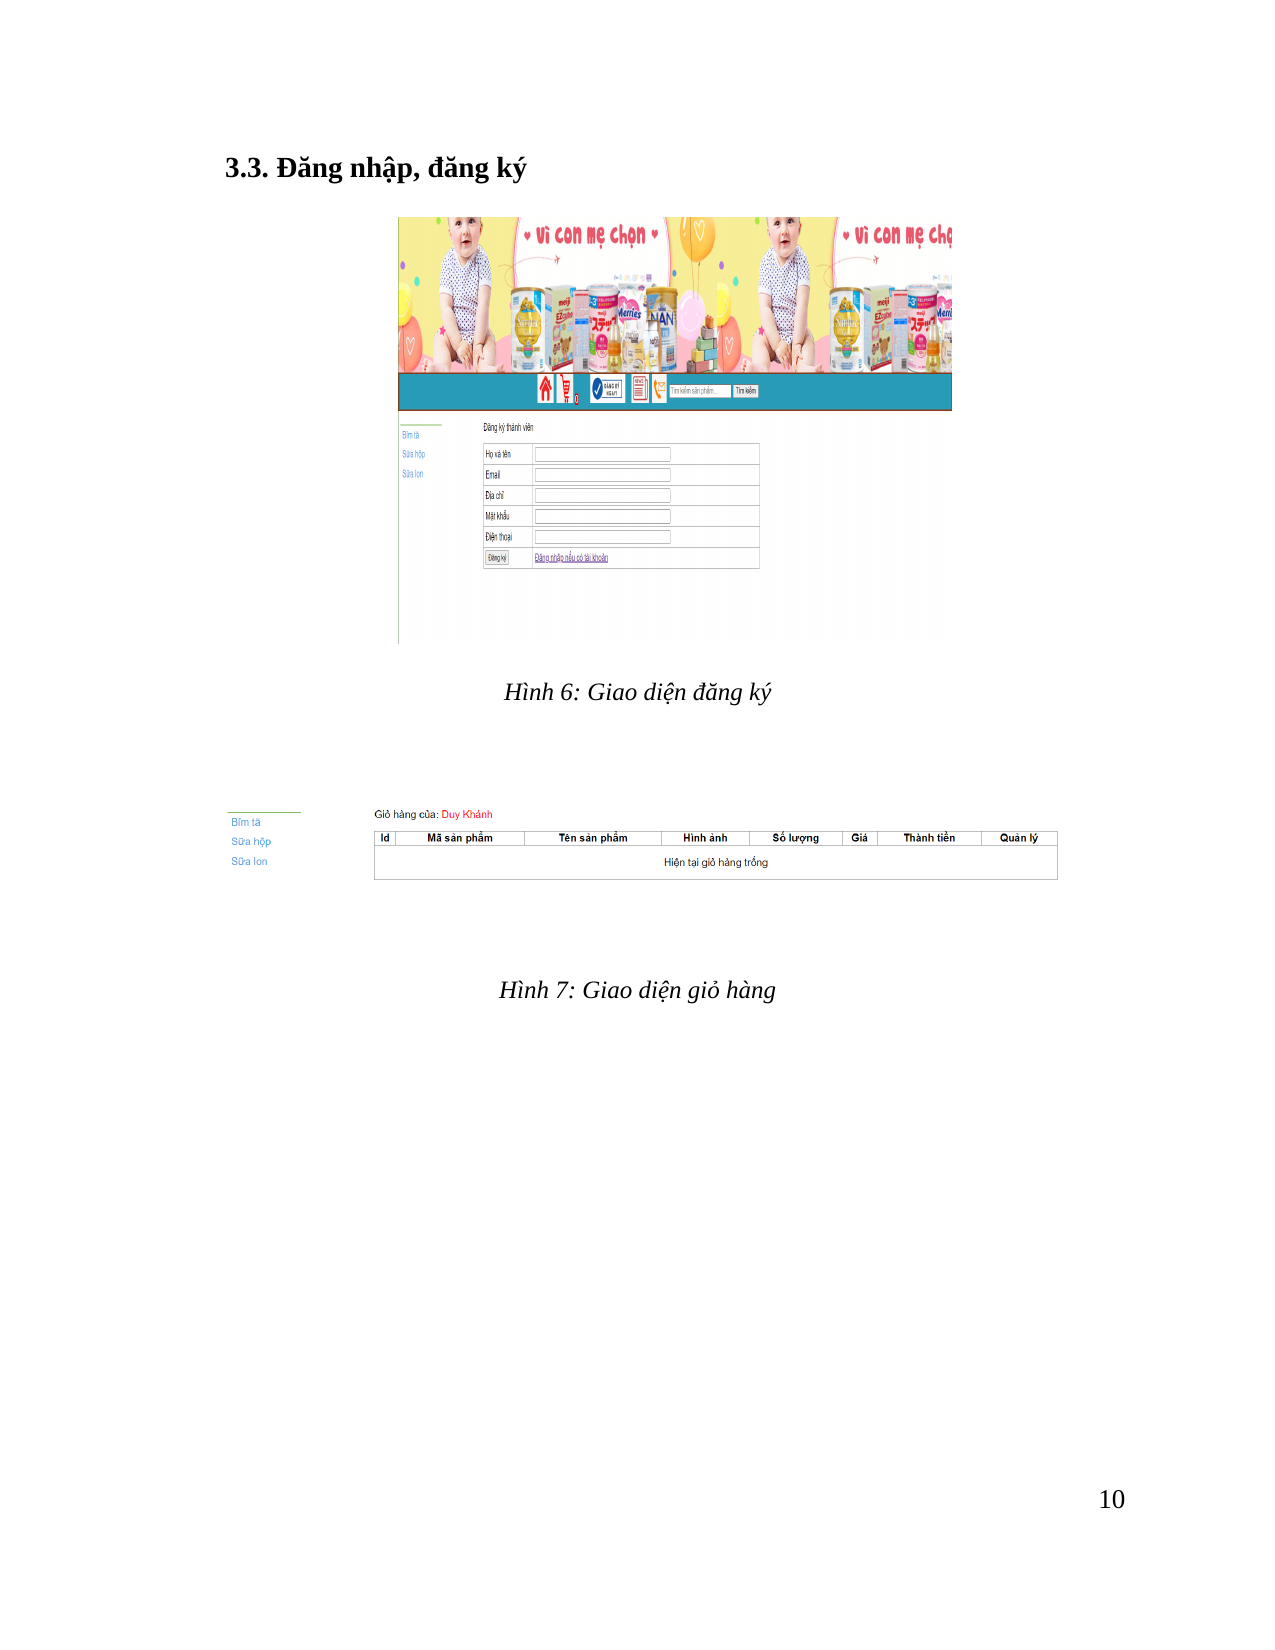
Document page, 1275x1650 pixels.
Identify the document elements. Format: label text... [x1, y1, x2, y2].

text Hình 7: Giao diện giỏ hàng [150, 975, 1125, 1003]
subtitle 3.3. Đăng nhập, đăng ký [150, 150, 1125, 183]
picture [398, 217, 952, 644]
text Hình 6: Giao diện đăng ký [150, 677, 1125, 706]
picture [225, 798, 1200, 942]
